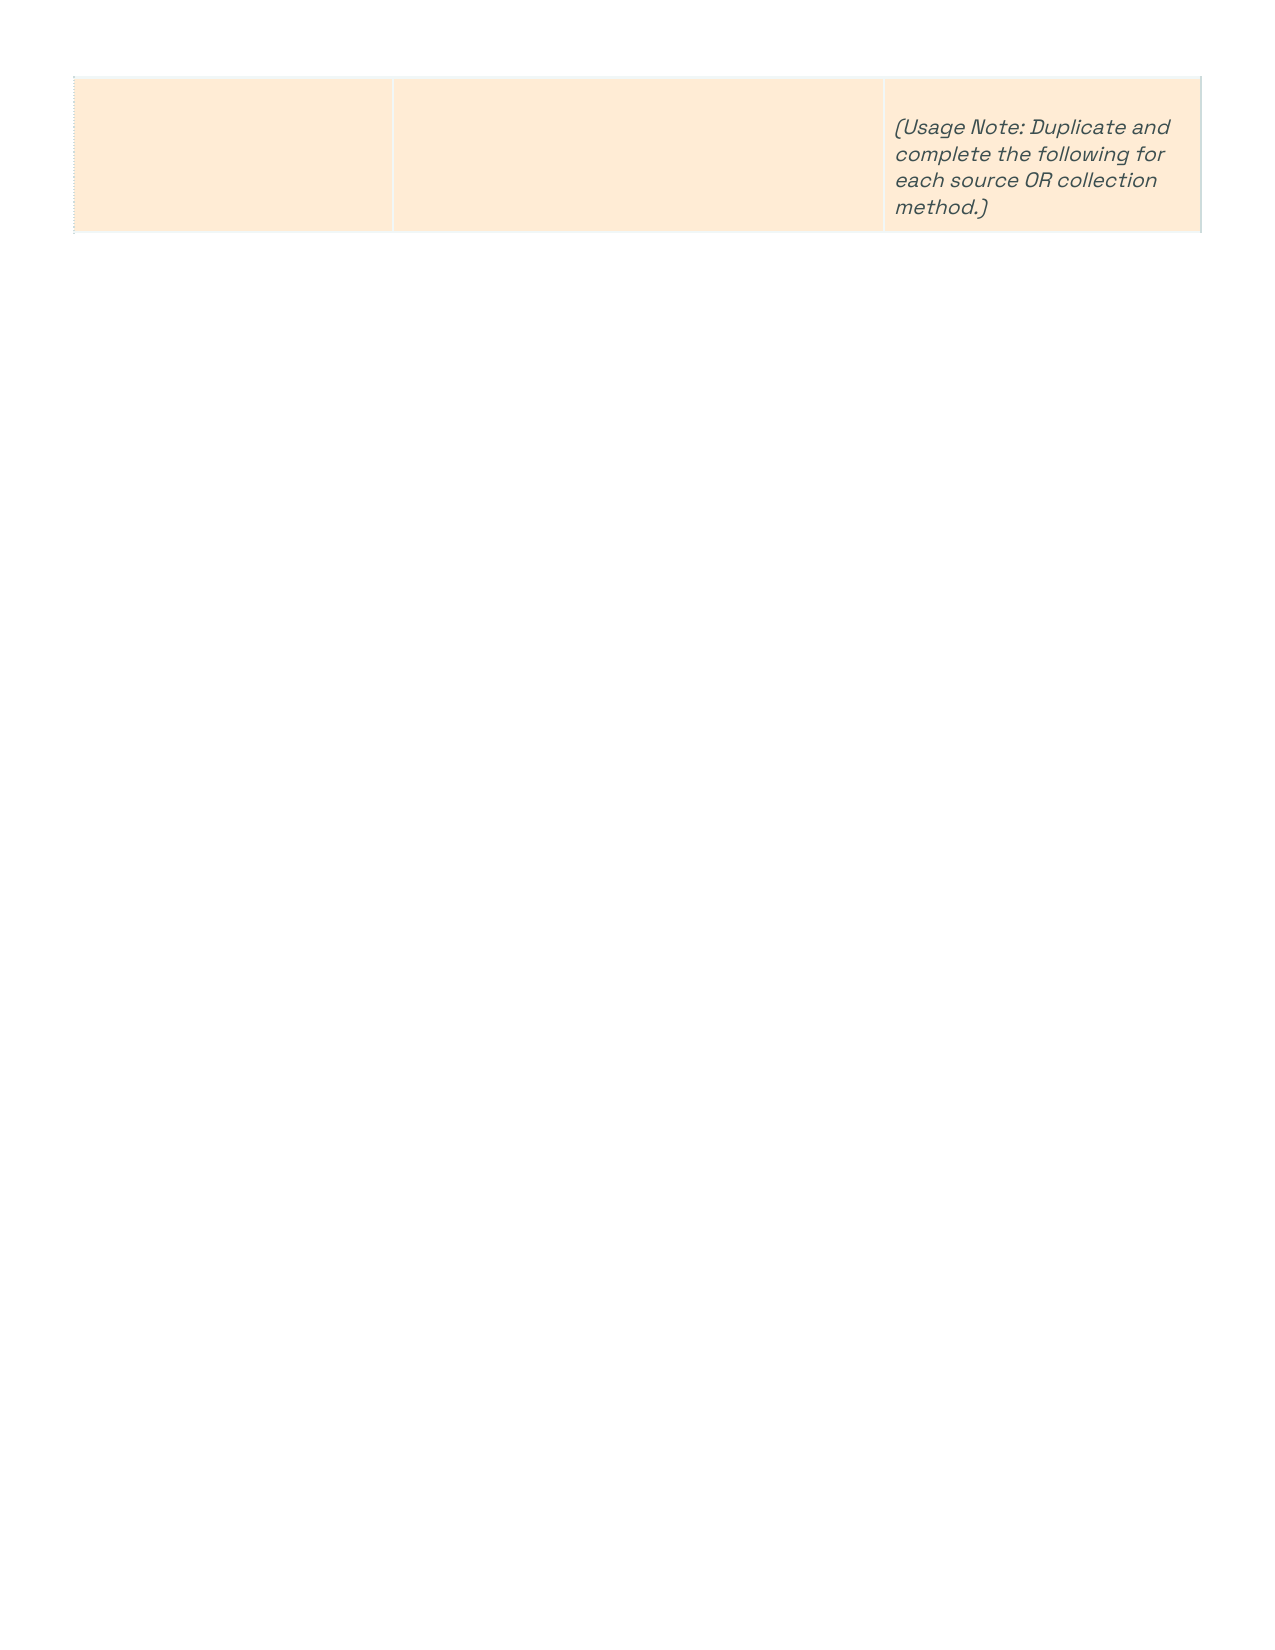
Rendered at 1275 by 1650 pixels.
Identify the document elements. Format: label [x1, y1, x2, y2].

table_cell [885, 79, 1200, 231]
table_cell [74, 79, 392, 231]
table_cell [394, 79, 883, 231]
